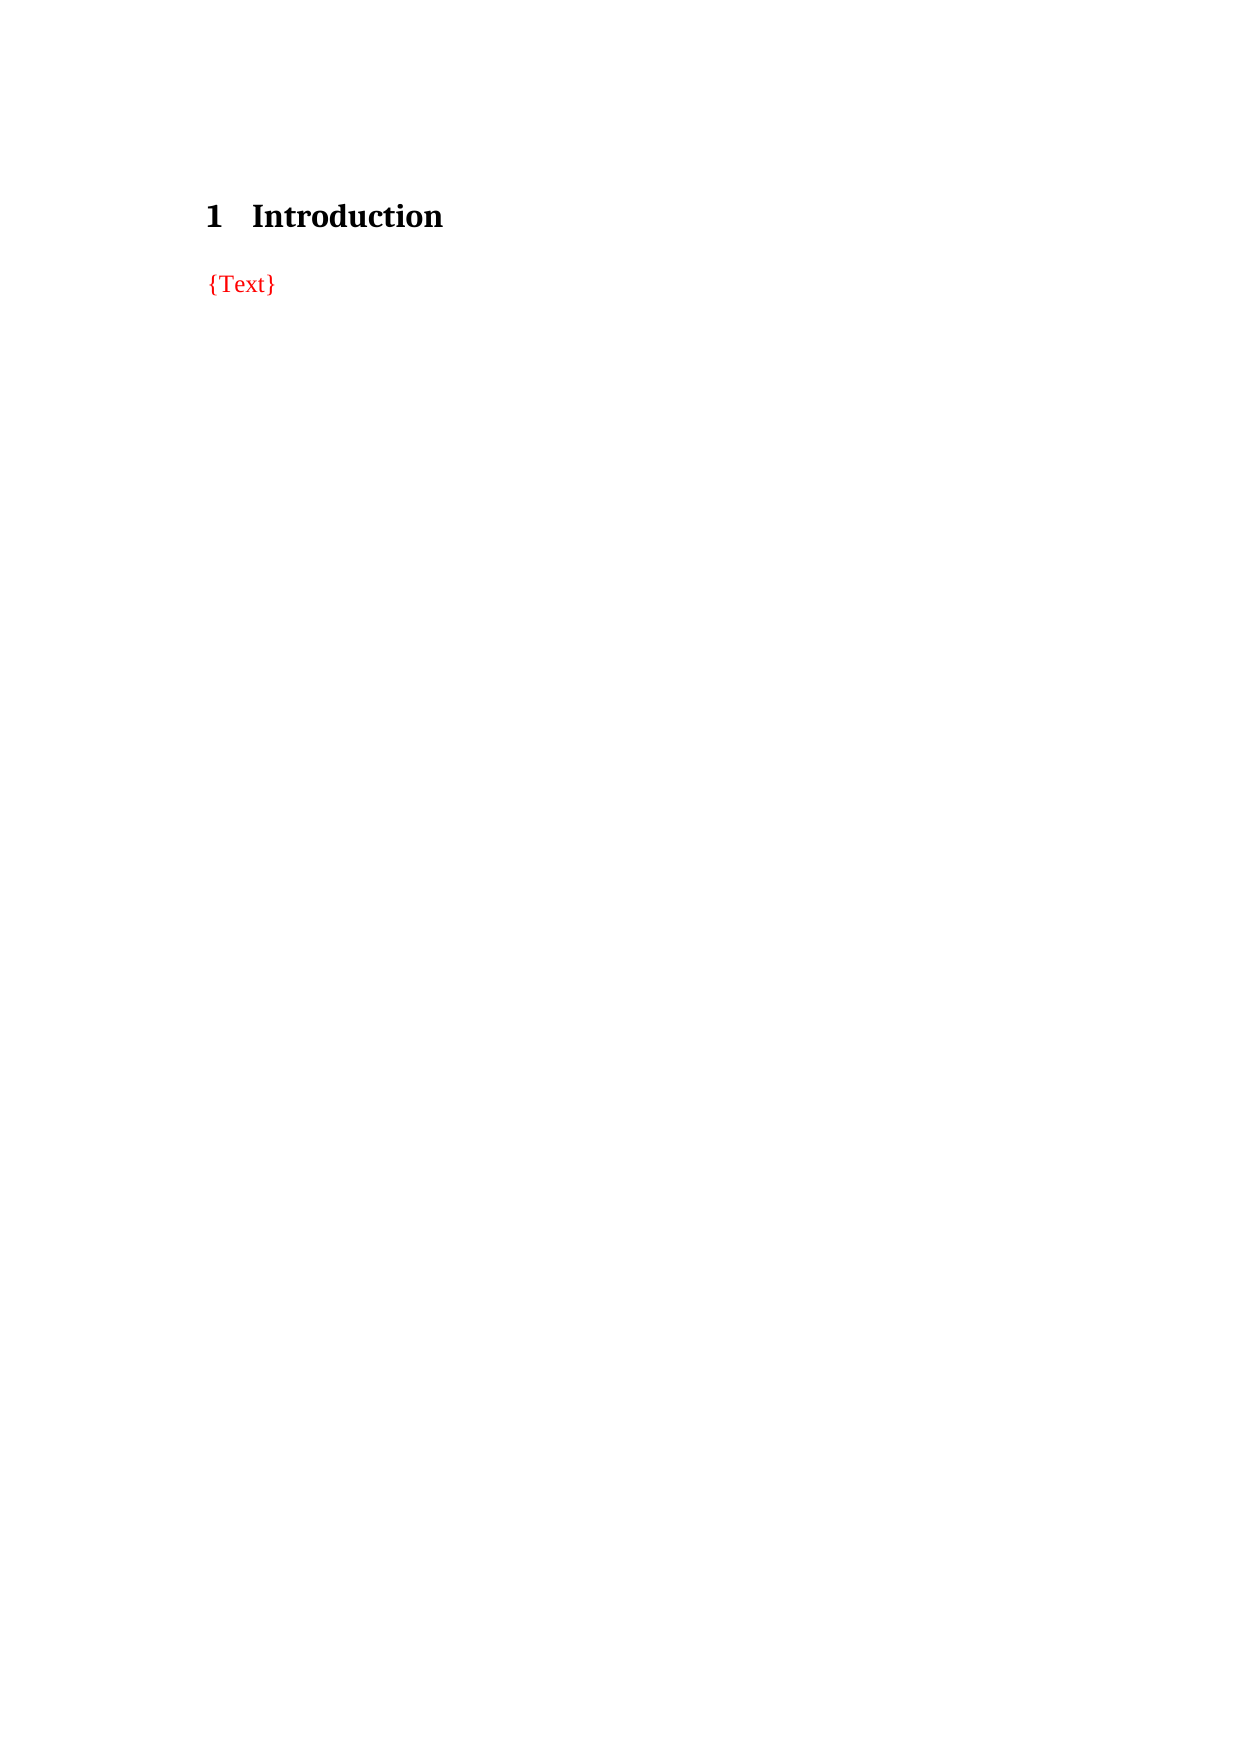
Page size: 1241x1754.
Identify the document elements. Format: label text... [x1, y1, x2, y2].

text {Text} [207, 269, 1092, 298]
subtitle Introduction [207, 198, 1092, 236]
